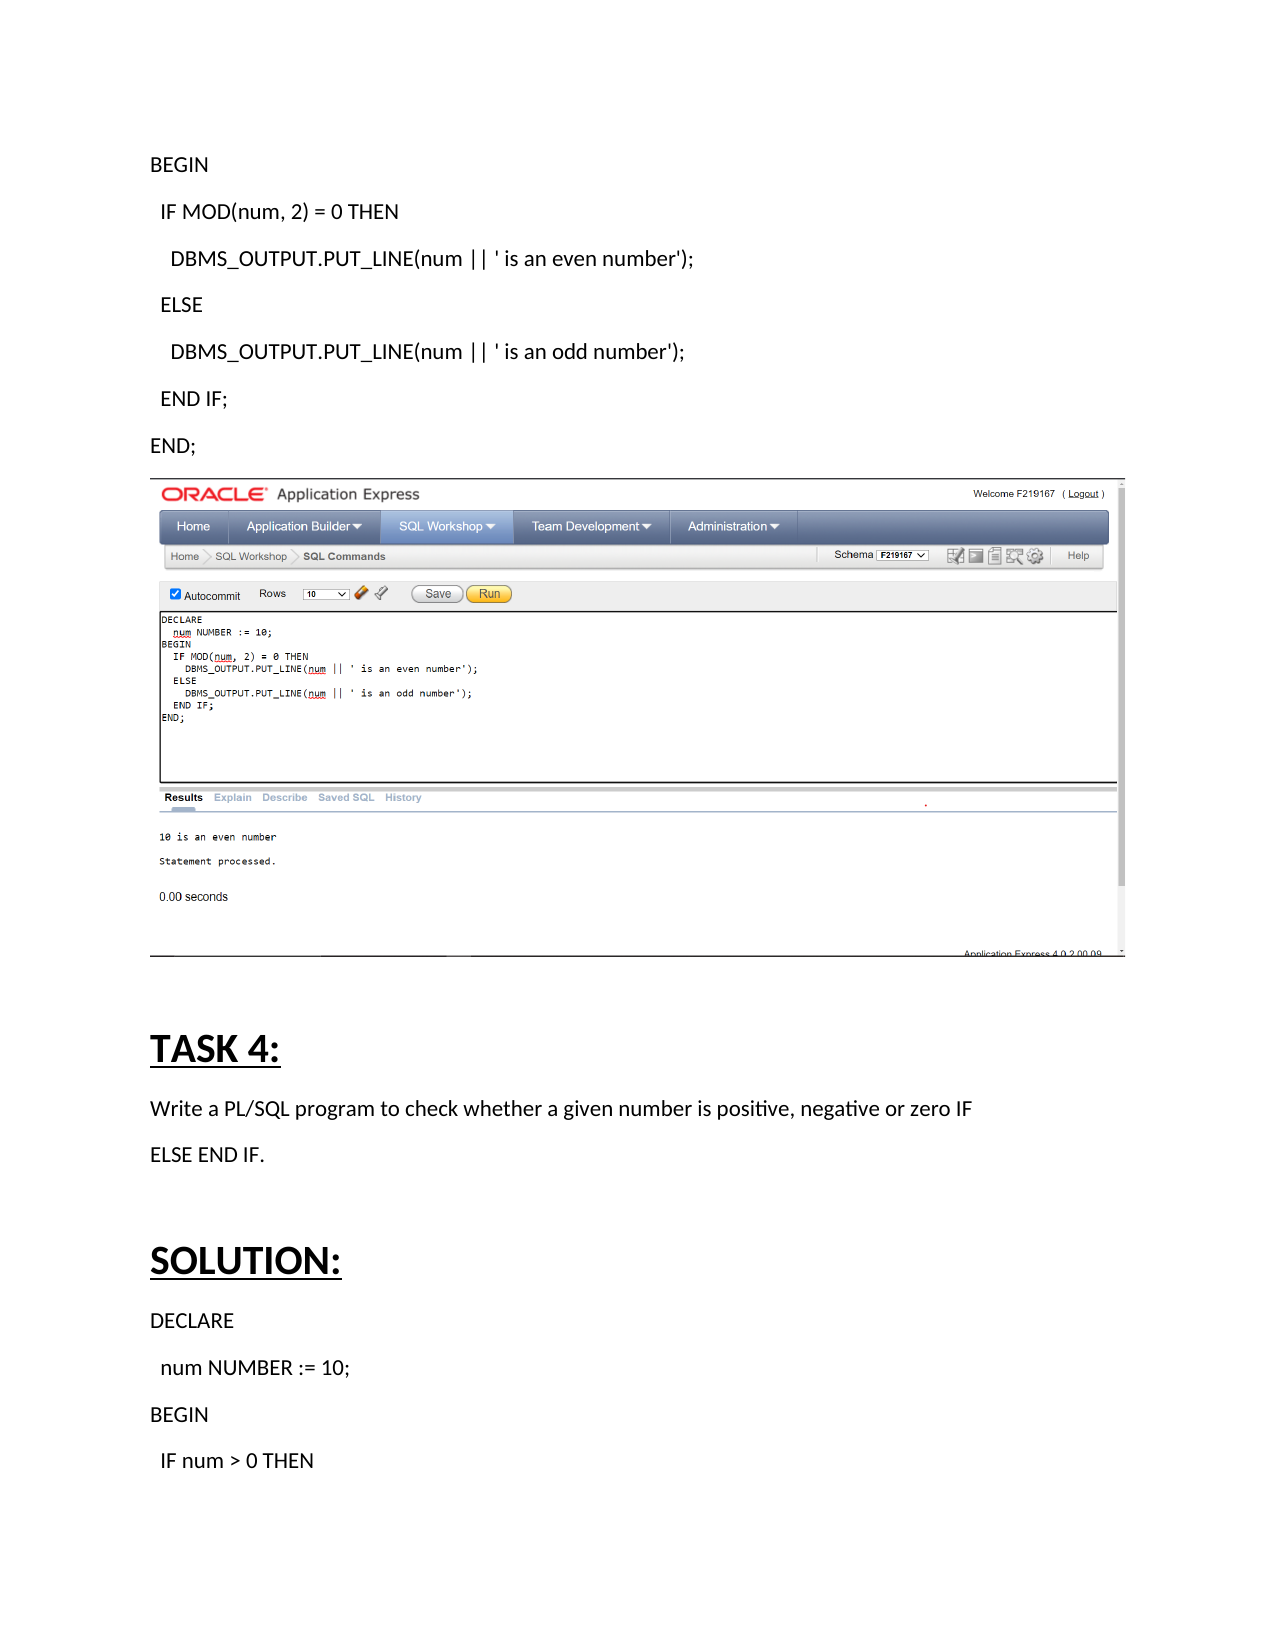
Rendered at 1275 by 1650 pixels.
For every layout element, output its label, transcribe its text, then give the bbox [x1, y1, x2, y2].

text Write a PL/SQL program to check whether a given number is positive, negative or zero IF [150, 1094, 1125, 1122]
text DECLARE [150, 1306, 1125, 1334]
text num NUMBER := 10; [150, 1353, 1125, 1381]
text SOLUTION: [150, 1234, 1125, 1285]
text END IF; [150, 384, 1125, 412]
text ELSE END IF. [150, 1141, 1125, 1169]
picture [150, 478, 1125, 957]
text BEGIN [150, 150, 1125, 178]
text END; [150, 431, 1125, 459]
text IF num > 0 THEN [150, 1447, 1125, 1474]
text BEGIN [150, 1400, 1125, 1428]
text DBMS_OUTPUT.PUT_LINE(num || ' is an even number'); [150, 244, 1125, 272]
text IF MOD(num, 2) = 0 THEN [150, 197, 1125, 225]
text ELSE [150, 291, 1125, 319]
text TASK 4: [150, 1022, 1125, 1073]
text DBMS_OUTPUT.PUT_LINE(num || ' is an odd number'); [150, 337, 1125, 366]
